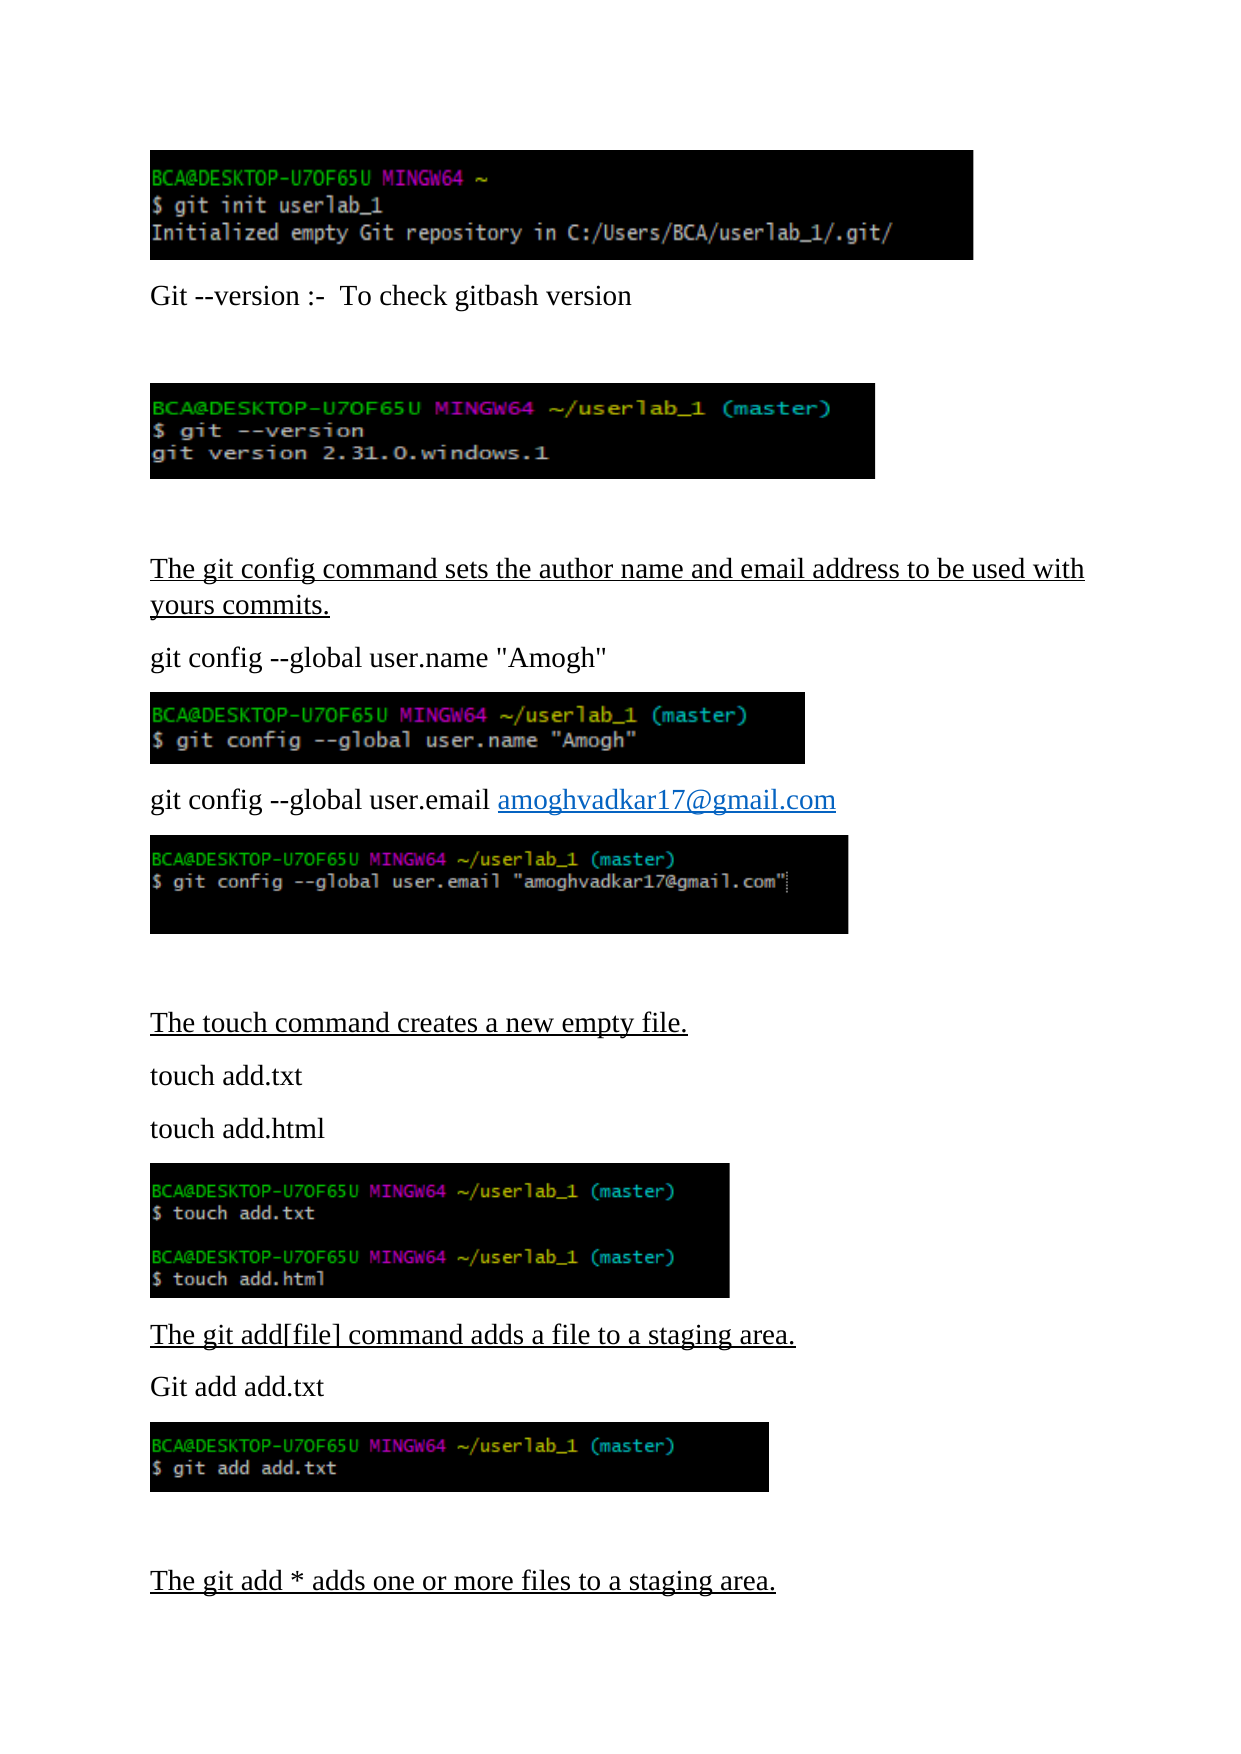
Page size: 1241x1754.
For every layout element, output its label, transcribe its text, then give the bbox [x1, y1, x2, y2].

text git config --global user.email amoghvadkar17@gmail.com [150, 782, 1090, 816]
text touch add.html [150, 1111, 1090, 1144]
picture [150, 150, 974, 260]
picture [150, 692, 805, 764]
text Git add add.txt [150, 1369, 1090, 1403]
text The git config command sets the author name and email address to be used with yours commits. [150, 551, 1090, 620]
picture [150, 1163, 730, 1298]
picture [150, 835, 849, 934]
text Git --version :- To check gitbash version [150, 278, 1090, 312]
picture [150, 1422, 769, 1492]
text git config --global user.name "Amogh" [150, 640, 1090, 673]
text touch add.txt [150, 1058, 1090, 1091]
text The git add * adds one or more files to a staging area. [150, 1563, 1090, 1596]
text The touch command creates a new empty file. [150, 1005, 1090, 1039]
picture [150, 383, 876, 479]
text The git add[file] command adds a file to a staging area. [150, 1317, 1090, 1350]
